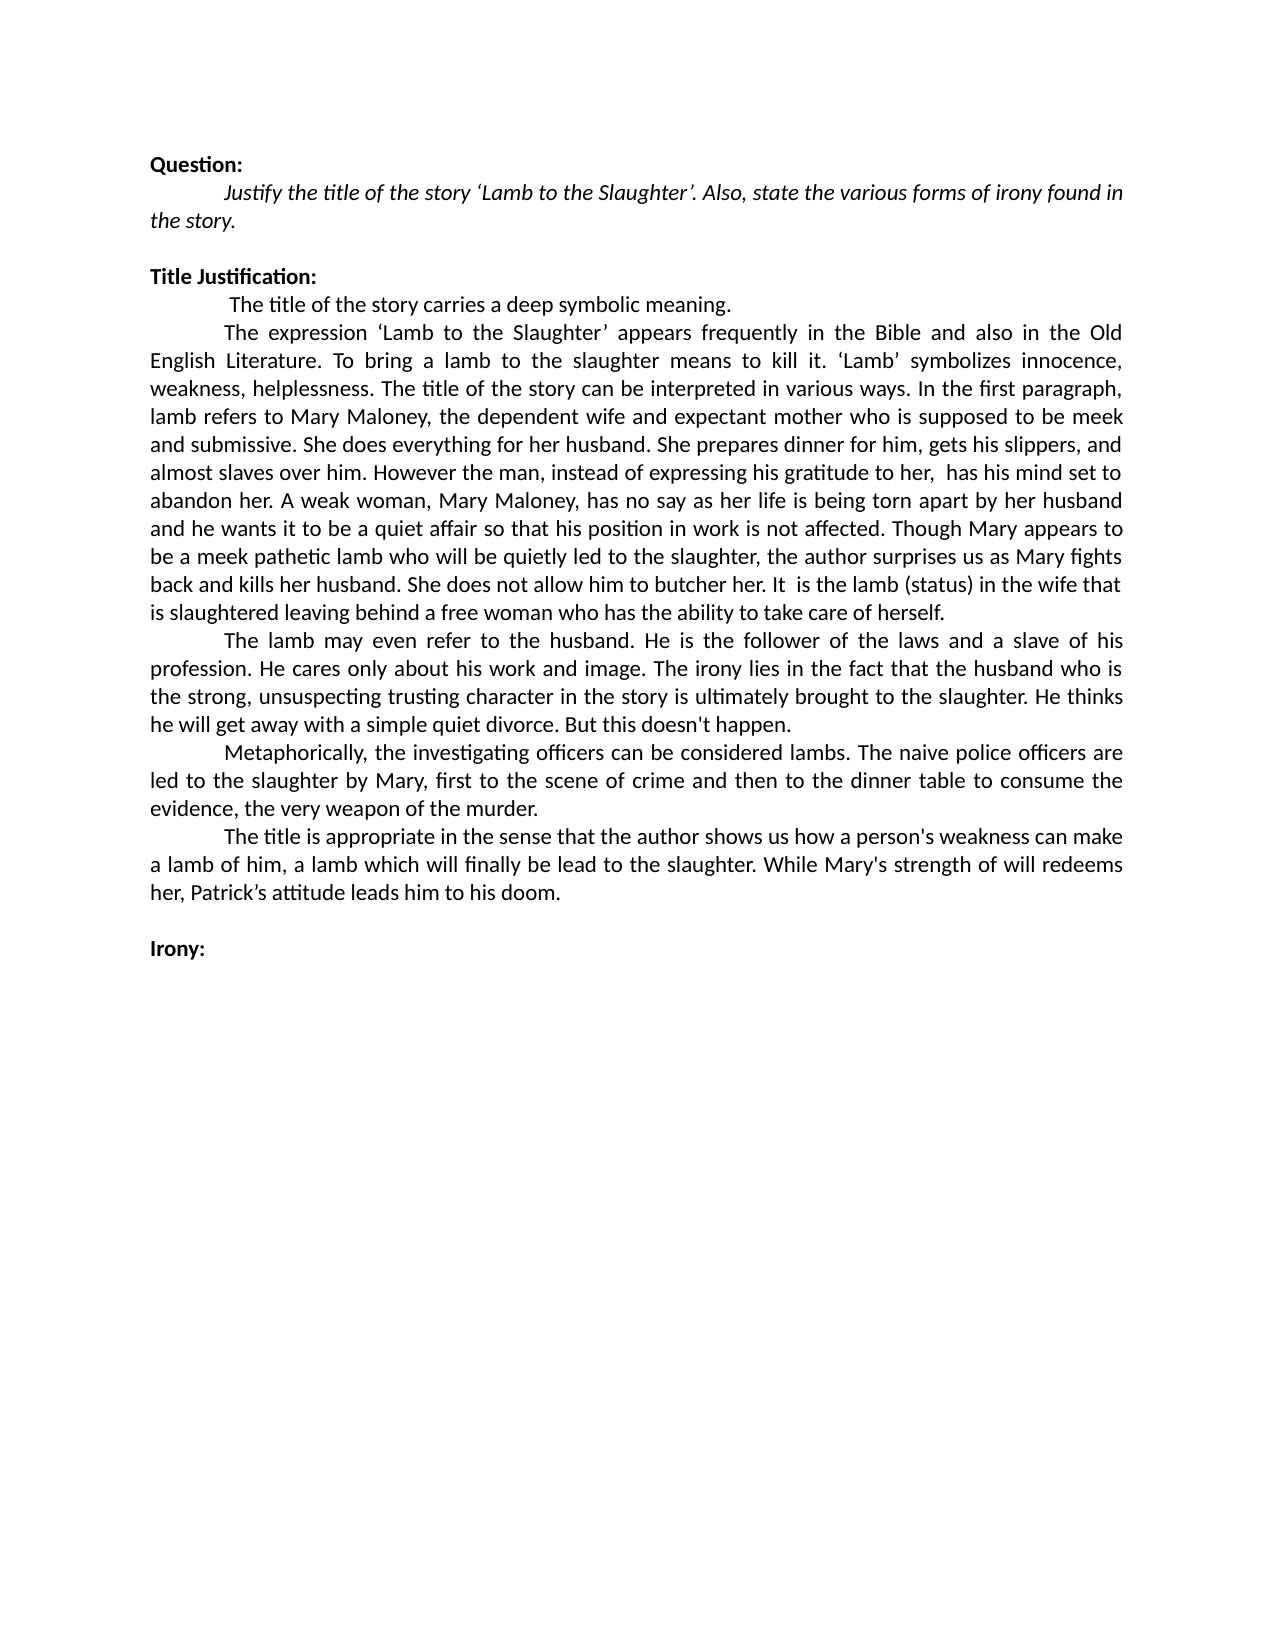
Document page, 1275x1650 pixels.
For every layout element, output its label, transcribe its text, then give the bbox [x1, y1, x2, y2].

text Title Justification: [150, 262, 1125, 290]
text Justify the title of the story ‘Lamb to the Slaughter’. Also, state the various forms of irony found in the story. [150, 178, 1125, 234]
text Question: [150, 150, 1125, 178]
text The title is appropriate in the sense that the author shows us how a person's weakness can make a lamb of him, a lamb which will finally be lead to the slaughter. While Mary's strength of will redeems her, Patrick’s attitude leads him to his doom. [150, 822, 1125, 907]
text The expression ‘Lamb to the Slaughter’ appears frequently in the Bible and also in the Old English Literature. To bring a lamb to the slaughter means to kill it. ‘Lamb’ symbolizes innocence, weakness, helplessness. The title of the story can be interpreted in various ways. In the first paragraph, lamb refers to Mary Maloney, the dependent wife and expectant mother who is supposed to be meek and submissive. She does everything for her husband. She prepares dinner for him, gets his slippers, and almost slaves over him. However the man, instead of expressing his gratitude to her, has his mind set to abandon her. A weak woman, Mary Maloney, has no say as her life is being torn apart by her husband and he wants it to be a quiet affair so that his position in work is not affected. Though Mary appears to be a meek pathetic lamb who will be quietly led to the slaughter, the author surprises us as Mary fights back and kills her husband. She does not allow him to butcher her. It is the lamb (status) in the wife that is slaughtered leaving behind a free woman who has the ability to take care of herself. [150, 318, 1125, 626]
text Irony: [150, 934, 1125, 963]
text Metaphorically, the investigating officers can be considered lambs. The naive police officers are led to the slaughter by Mary, first to the scene of crime and then to the dinner table to consume the evidence, the very weapon of the murder. [150, 738, 1125, 822]
text The title of the story carries a deep symbolic meaning. [150, 290, 1125, 318]
text The lamb may even refer to the husband. He is the follower of the laws and a slave of his profession. He cares only about his work and image. The irony lies in the fact that the husband who is the strong, unsuspecting trusting character in the story is ultimately brought to the slaughter. He thinks he will get away with a simple quiet divorce. But this doesn't happen. [150, 626, 1125, 738]
